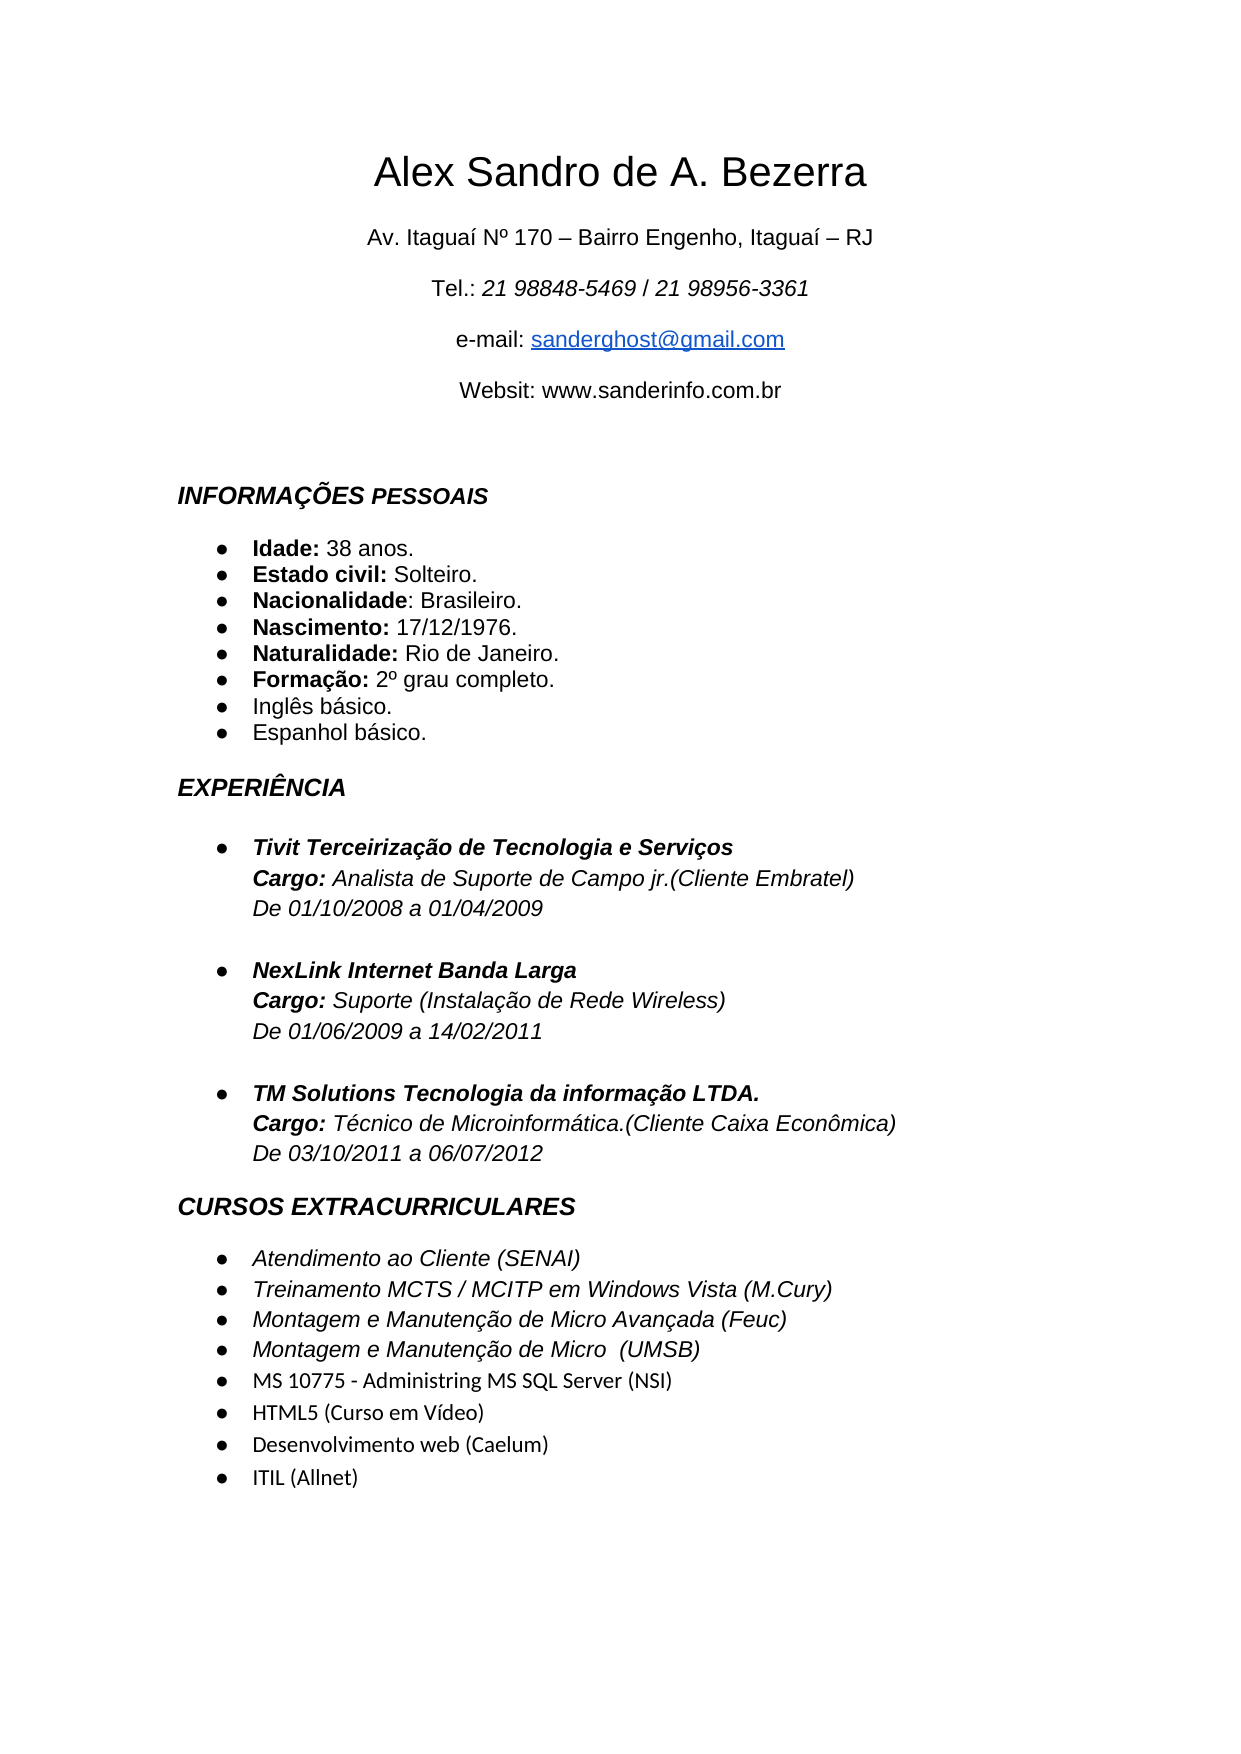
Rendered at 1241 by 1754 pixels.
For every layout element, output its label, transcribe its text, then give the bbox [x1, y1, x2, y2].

list Nascimento: 17/12/1976. [215, 614, 1063, 640]
list Treinamento MCTS / MCITP em Windows Vista (M.Cury) [215, 1276, 1063, 1302]
list HTML5 (Curso em Vídeo) [215, 1398, 1063, 1426]
text Tel.: 21 98848-5469 / 21 98956-3361 [177, 274, 1063, 301]
list Montagem e Manutenção de Micro Avançada (Feuc) [215, 1306, 1063, 1332]
text Websit: www.sanderinfo.com.br [177, 377, 1063, 403]
list Atendimento ao Cliente (SENAI) [215, 1245, 1063, 1272]
text Cargo: Suporte (Instalação de Rede Wireless) [252, 987, 1063, 1014]
text Cargo: Técnico de Microinformática.(Cliente Caixa Econômica) [252, 1110, 1063, 1137]
list NexLink Internet Banda Larga [215, 957, 1063, 983]
list Inglês básico. [215, 693, 1063, 719]
list Montagem e Manutenção de Micro (UMSB) [215, 1336, 1063, 1362]
list MS 10775 - Administring MS SQL Server (NSI) [215, 1366, 1063, 1394]
text De 03/10/2011 a 06/07/2012 [252, 1140, 1063, 1167]
text De 01/06/2009 a 14/02/2011 [252, 1018, 1063, 1044]
text INFORMAÇÕES PESSOAIS [177, 481, 1063, 509]
list Tivit Terceirização de Tecnologia e Serviços [215, 834, 1063, 861]
text CURSOS EXTRACURRICULARES [177, 1191, 1063, 1220]
text Alex Sandro de A. Bezerra [177, 148, 1063, 196]
list Nacionalidade: Brasileiro. [215, 587, 1063, 614]
list ITIL (Allnet) [215, 1463, 1063, 1491]
list Espanhol básico. [215, 719, 1063, 745]
list Desenvolvimento web (Caelum) [215, 1431, 1063, 1458]
text e-mail: sanderghost@gmail.com [177, 326, 1063, 352]
text EXPERIÊNCIA [177, 773, 1063, 802]
list Formação: 2º grau completo. [215, 666, 1063, 693]
list Naturalidade: Rio de Janeiro. [215, 640, 1063, 666]
list TM Solutions Tecnologia da informação LTDA. [215, 1080, 1063, 1106]
list Estado civil: Solteiro. [215, 561, 1063, 587]
text De 01/10/2008 a 01/04/2009 [252, 895, 1063, 921]
text Av. Itaguaí Nº 170 – Bairro Engenho, Itaguaí – RJ [177, 223, 1063, 250]
list Idade: 38 anos. [215, 534, 1063, 561]
text Cargo: Analista de Suporte de Campo jr.(Cliente Embratel) [252, 864, 1063, 891]
